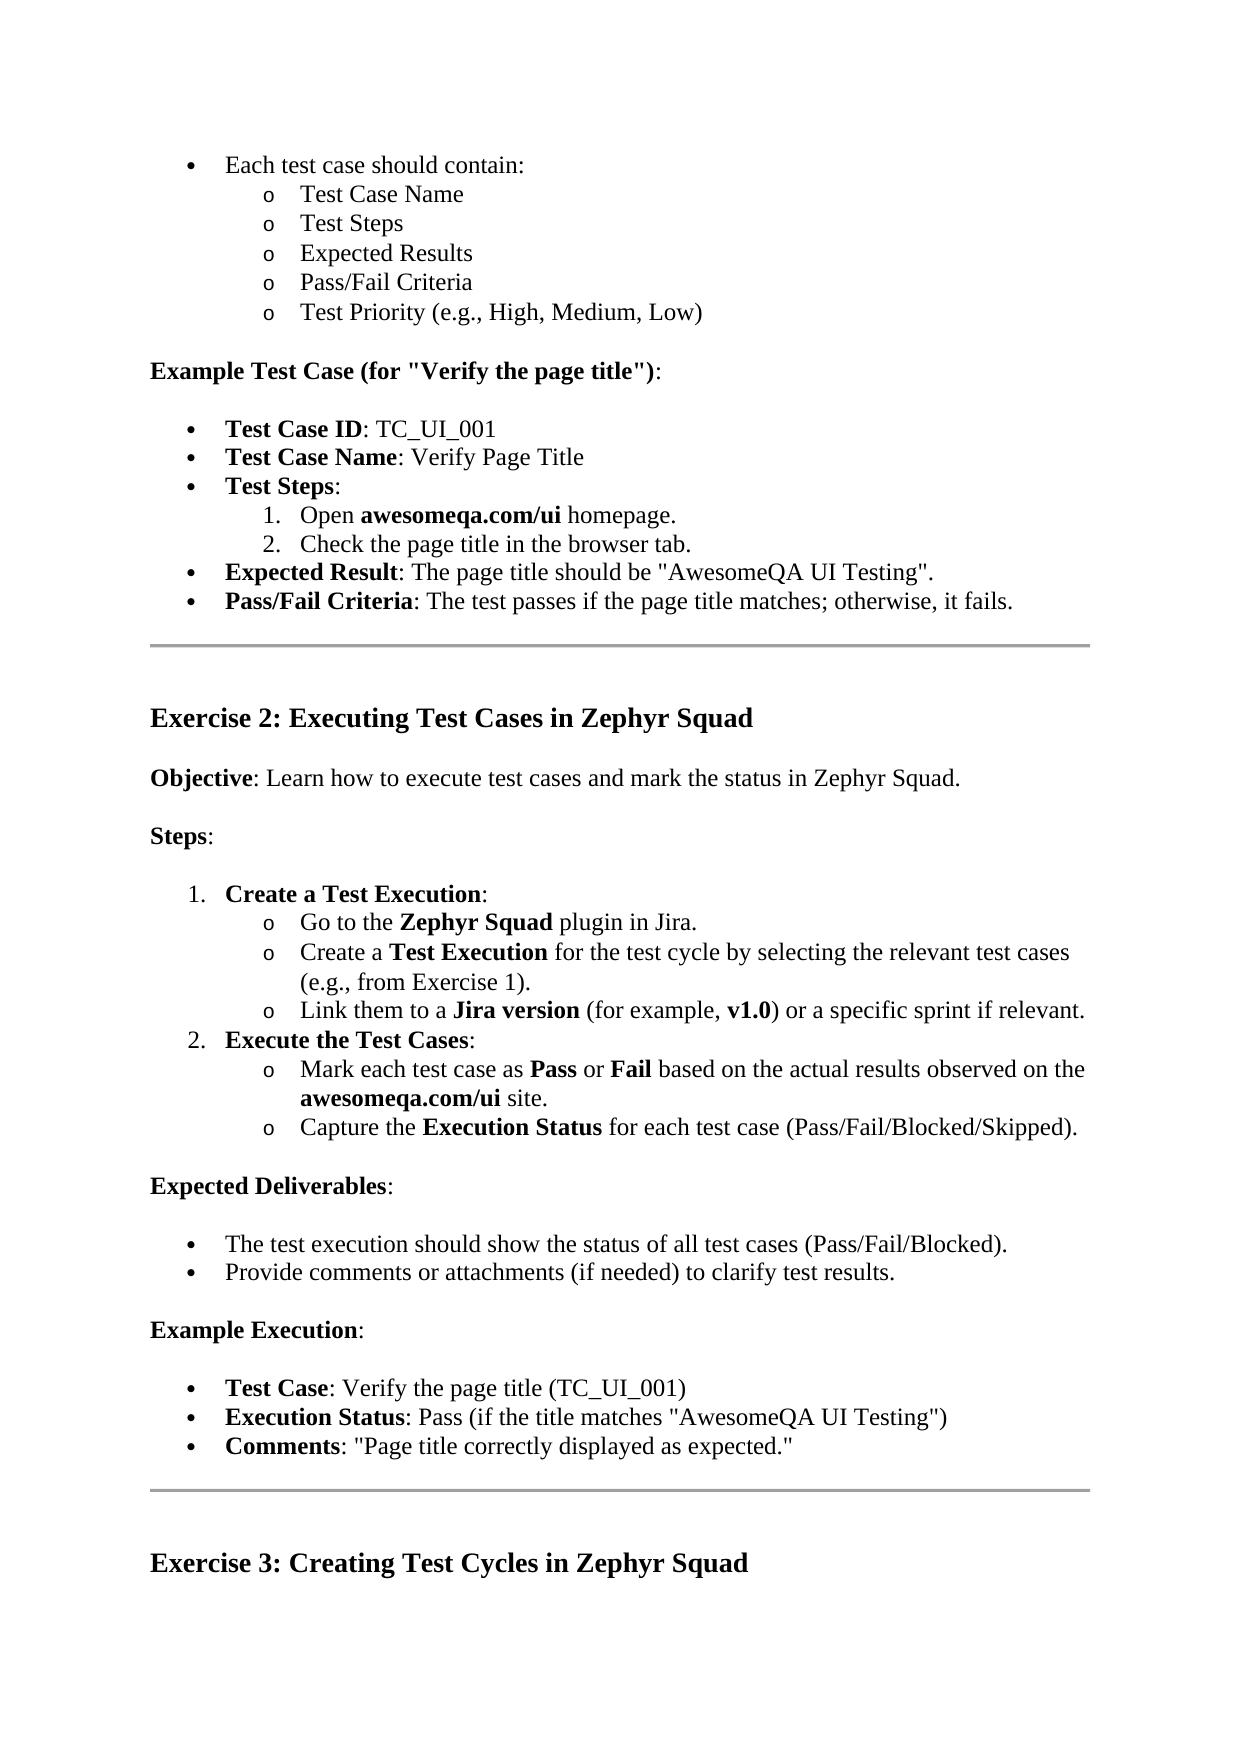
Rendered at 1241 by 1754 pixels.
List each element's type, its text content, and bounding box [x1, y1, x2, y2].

list Comments: "Page title correctly displayed as expected." [187, 1431, 1090, 1459]
text Expected Deliverables: [150, 1171, 1090, 1199]
list Test Priority (e.g., High, Medium, Low) [262, 297, 1090, 327]
list Mark each test case as Pass or Fail based on the actual results observed on the awesomeqa.com/ui site. [262, 1054, 1090, 1112]
list Capture the Execution Status for each test case (Pass/Fail/Blocked/Skipped). [262, 1112, 1090, 1142]
text Exercise 3: Creating Test Cycles in Zephyr Squad [150, 1546, 1090, 1578]
text Example Execution: [150, 1315, 1090, 1344]
list Pass/Fail Criteria: The test passes if the page title matches; otherwise, it fails. [187, 586, 1090, 615]
list Go to the Zephyr Squad plugin in Jira. [262, 907, 1090, 937]
list Test Case: Verify the page title (TC_UI_001) [187, 1373, 1090, 1402]
list Pass/Fail Criteria [262, 267, 1090, 297]
list Expected Results [262, 238, 1090, 267]
list Create a Test Execution for the test cycle by selecting the relevant test cases (e.g., from Exercise 1). [262, 937, 1090, 995]
list Create a Test Execution: [187, 879, 1090, 907]
list Link them to a Jira version (for example, v1.0) or a specific sprint if relevant. [262, 995, 1090, 1025]
text Example Test Case (for "Verify the page title"): [150, 356, 1090, 384]
text Steps: [150, 821, 1090, 849]
list Test Case Name: Verify Page Title [187, 442, 1090, 471]
text Objective: Learn how to execute test cases and mark the status in Zephyr Squad. [150, 763, 1090, 792]
list Open awesomeqa.com/ui homepage. [262, 500, 1090, 529]
list Execute the Test Cases: [187, 1025, 1090, 1054]
list Execution Status: Pass (if the title matches "AwesomeQA UI Testing") [187, 1402, 1090, 1431]
list Test Case Name [262, 179, 1090, 208]
list Check the page title in the browser tab. [262, 529, 1090, 557]
text Exercise 2: Executing Test Cases in Zephyr Squad [150, 701, 1090, 734]
list The test execution should show the status of all test cases (Pass/Fail/Blocked). [187, 1229, 1090, 1257]
list Test Steps [262, 208, 1090, 238]
list Expected Result: The page title should be "AwesomeQA UI Testing". [187, 557, 1090, 586]
list Test Case ID: TC_UI_001 [187, 414, 1090, 442]
list Provide comments or attachments (if needed) to clarify test results. [187, 1257, 1090, 1286]
list Test Steps: [187, 471, 1090, 500]
list Each test case should contain: [187, 150, 1090, 179]
